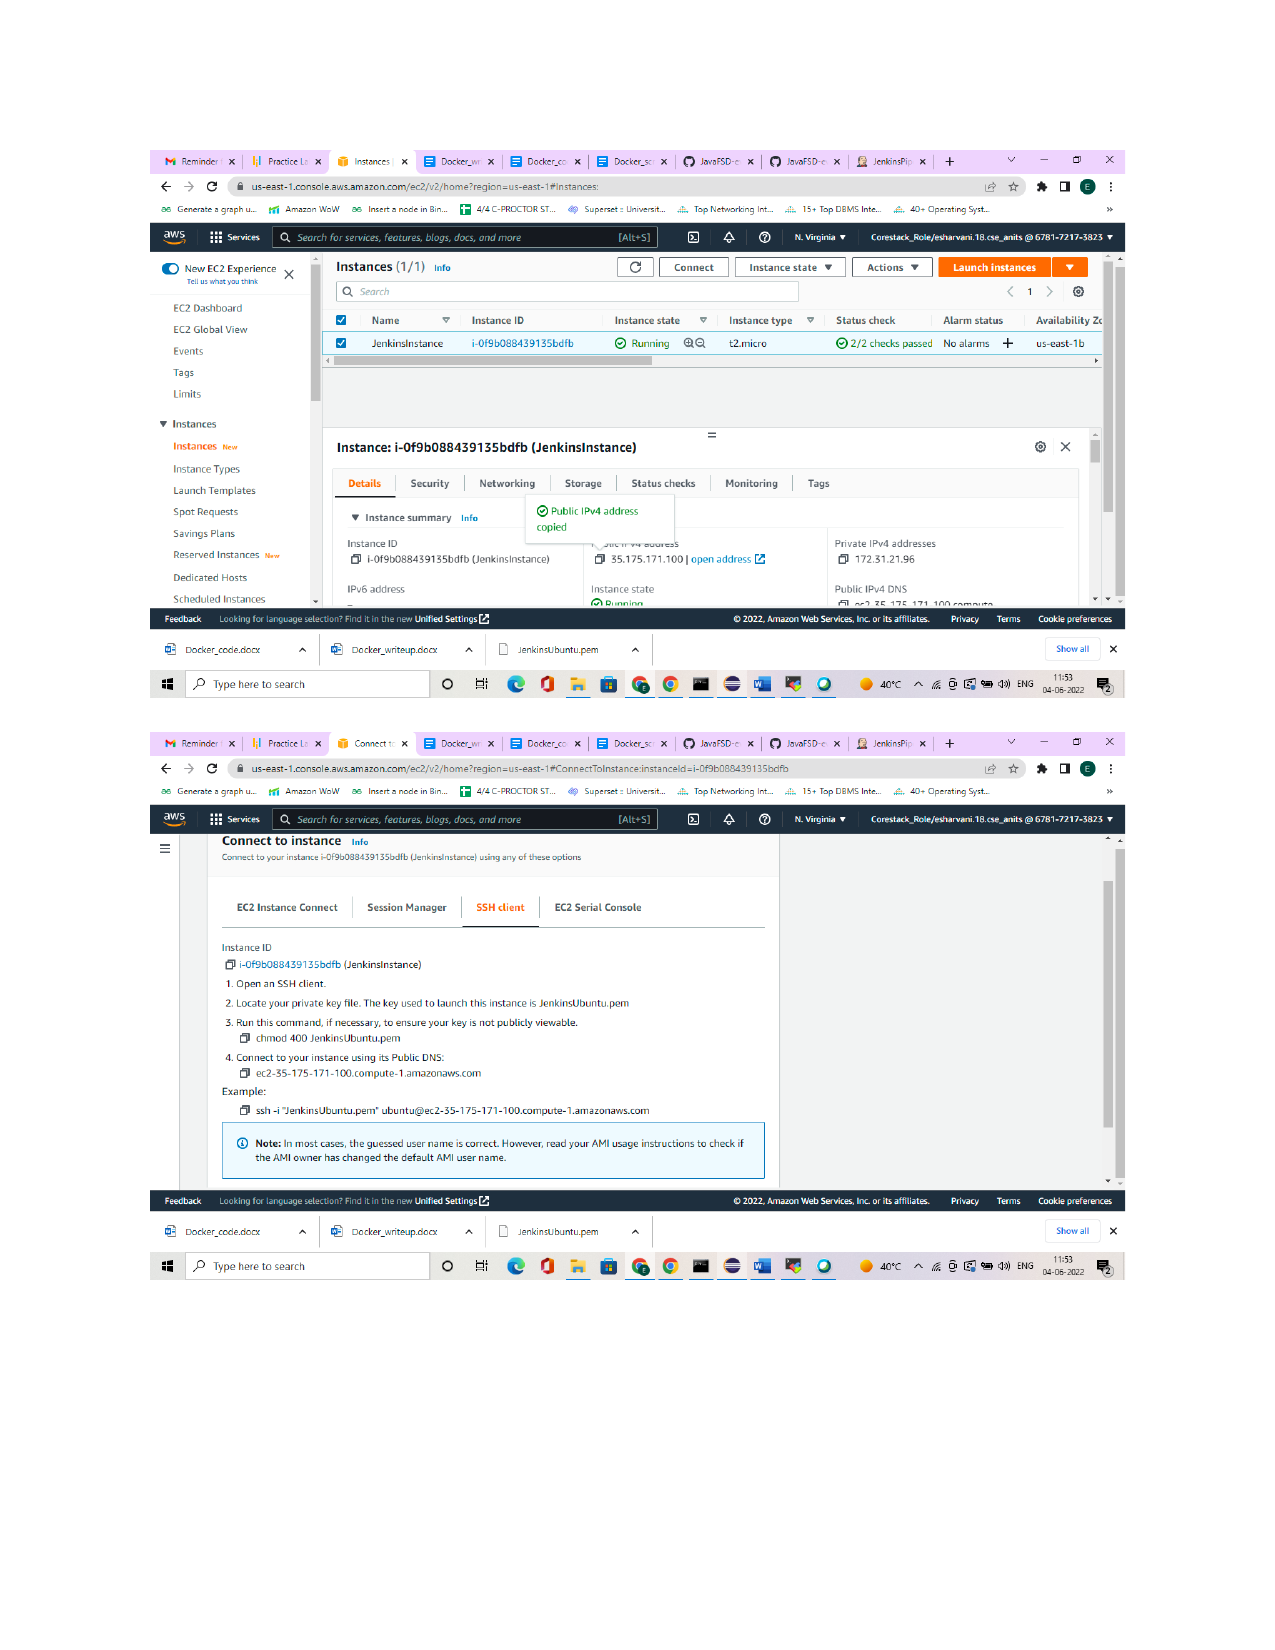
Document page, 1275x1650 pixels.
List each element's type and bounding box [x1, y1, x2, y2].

picture [150, 150, 1125, 698]
picture [150, 732, 1125, 1280]
